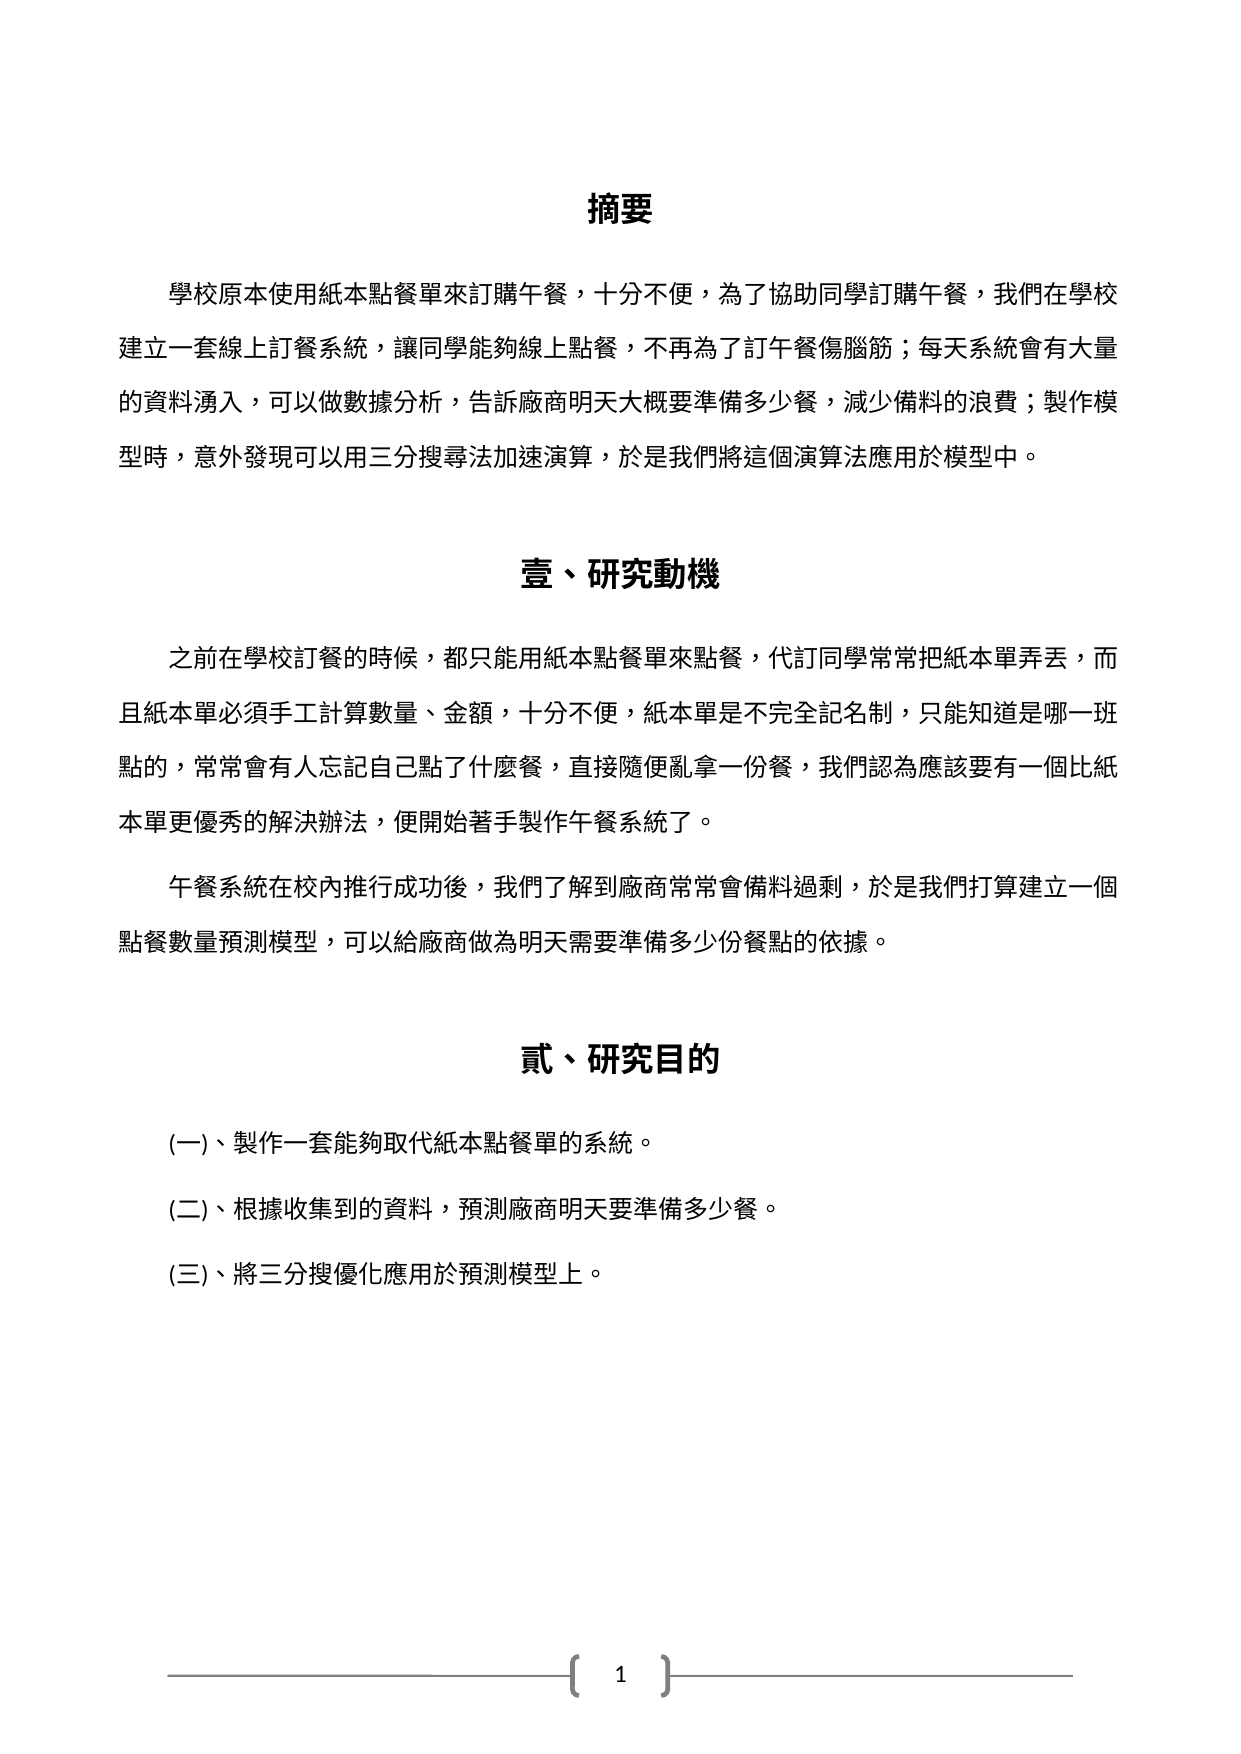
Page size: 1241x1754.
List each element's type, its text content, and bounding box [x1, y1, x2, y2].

subtitle 摘要 [118, 183, 1122, 231]
subtitle 貳、研究目的 [118, 1033, 1122, 1081]
text (二)、根據收集到的資料，預測廠商明天要準備多少餐。 [118, 1189, 1122, 1226]
text 之前在學校訂餐的時候，都只能用紙本點餐單來點餐，代訂同學常常把紙本單弄丟，而且紙本單必須手工計算數量、金額，十分不便，紙本單是不完全記名制，只能知道是哪一班點的，常常會有人忘記自己點了什麼餐，直接隨便亂拿一份餐，我們認為應該要有一個比紙本單更優秀的解決辦法，便開始著手製作午餐系統了。 [118, 639, 1122, 838]
text (三)、將三分搜優化應用於預測模型上。 [118, 1255, 1122, 1291]
subtitle 壹、研究動機 [118, 548, 1122, 596]
text 午餐系統在校內推行成功後，我們了解到廠商常常會備料過剩，於是我們打算建立一個點餐數量預測模型，可以給廠商做為明天需要準備多少份餐點的依據。 [118, 868, 1122, 958]
text (一)、製作一套能夠取代紙本點餐單的系統。 [118, 1124, 1122, 1160]
text 學校原本使用紙本點餐單來訂購午餐，十分不便，為了協助同學訂購午餐，我們在學校建立一套線上訂餐系統，讓同學能夠線上點餐，不再為了訂午餐傷腦筋；每天系統會有大量的資料湧入，可以做數據分析，告訴廠商明天大概要準備多少餐，減少備料的浪費；製作模型時，意外發現可以用三分搜尋法加速演算，於是我們將這個演算法應用於模型中。 [118, 274, 1122, 473]
